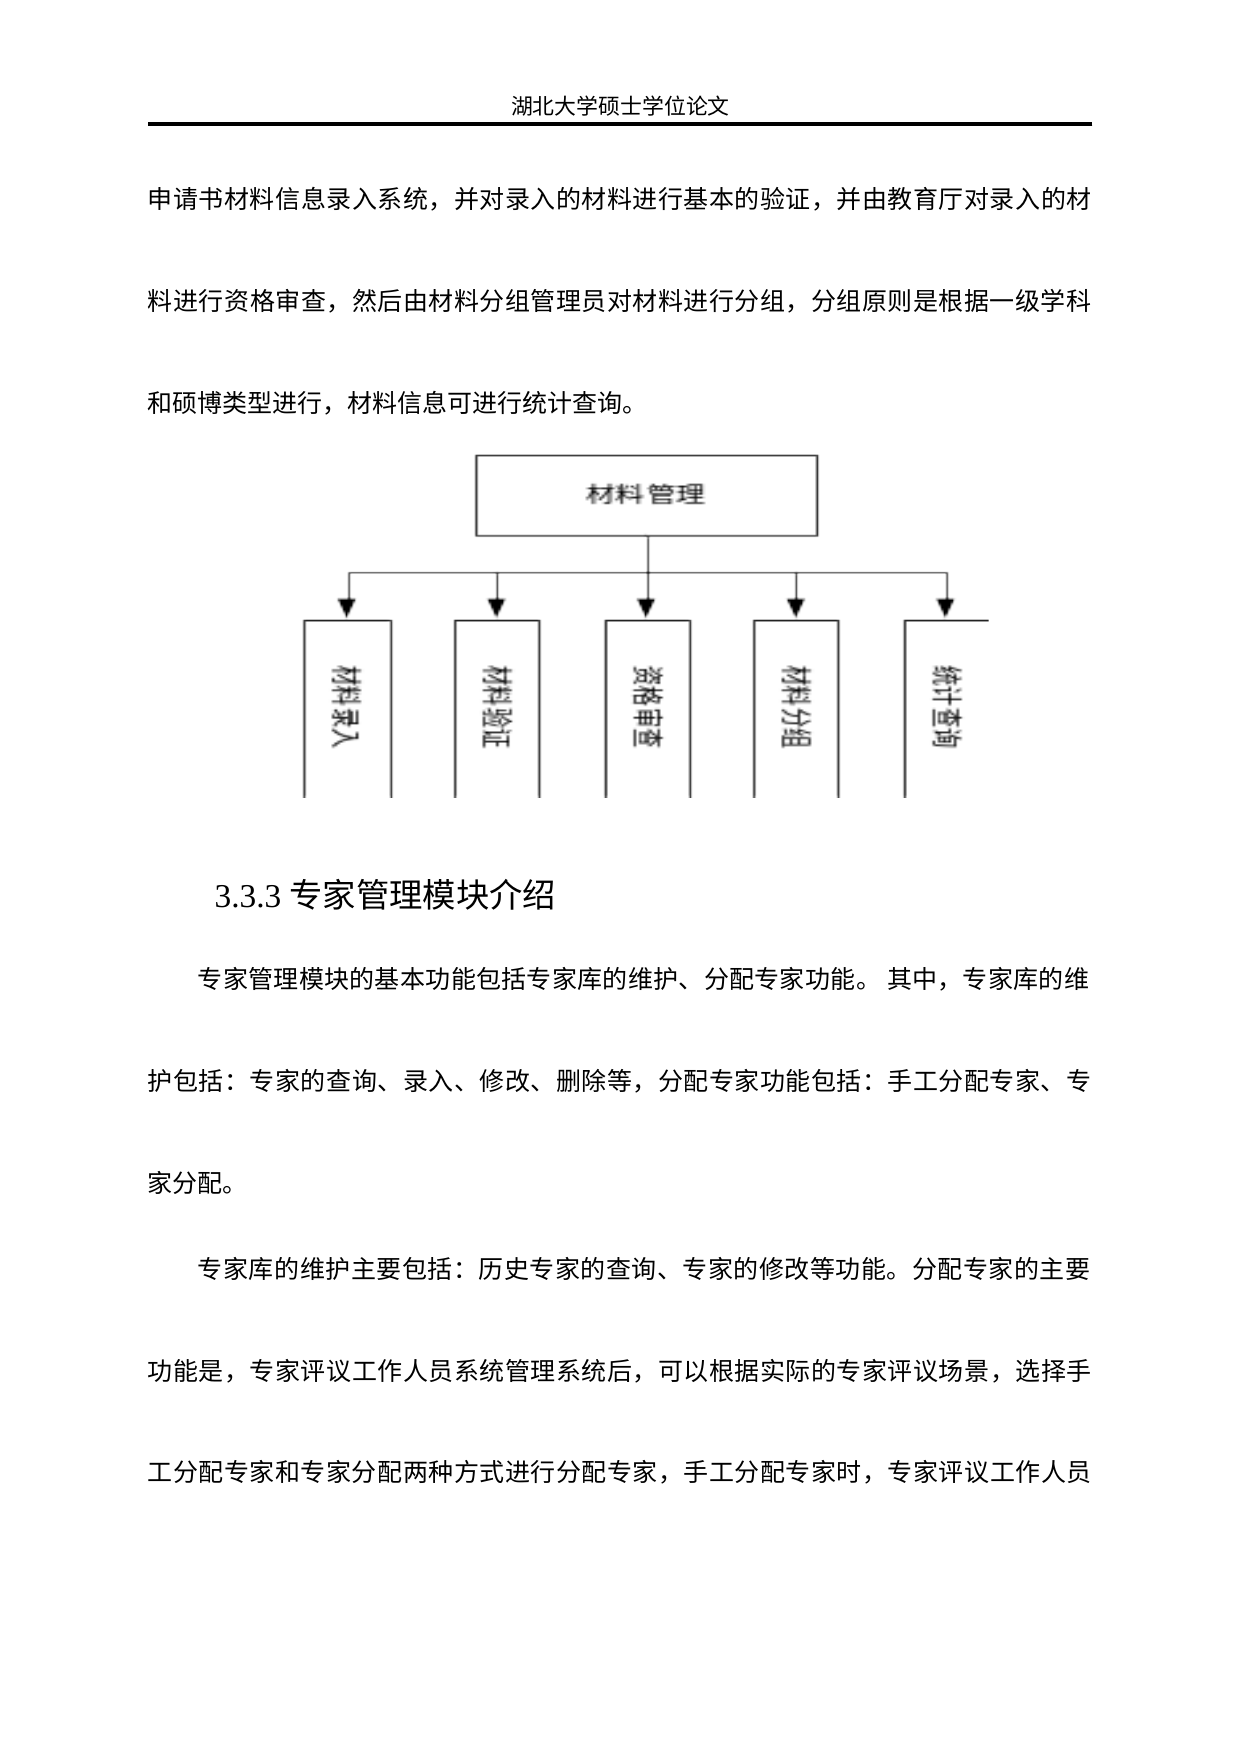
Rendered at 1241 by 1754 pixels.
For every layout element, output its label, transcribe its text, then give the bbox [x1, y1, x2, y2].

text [148, 164, 1092, 436]
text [148, 1233, 1092, 1505]
subtitle 3.3.3 专家管理模块介绍 [148, 858, 1092, 926]
text 专家管理模块的基本功能包括专家库的维护、分配专家功能。 其中，专家库的维护包括：专家的查询、录入、修改、删除等，分配专家功能包括：手工分配专家、专家分配。 [148, 943, 1092, 1215]
